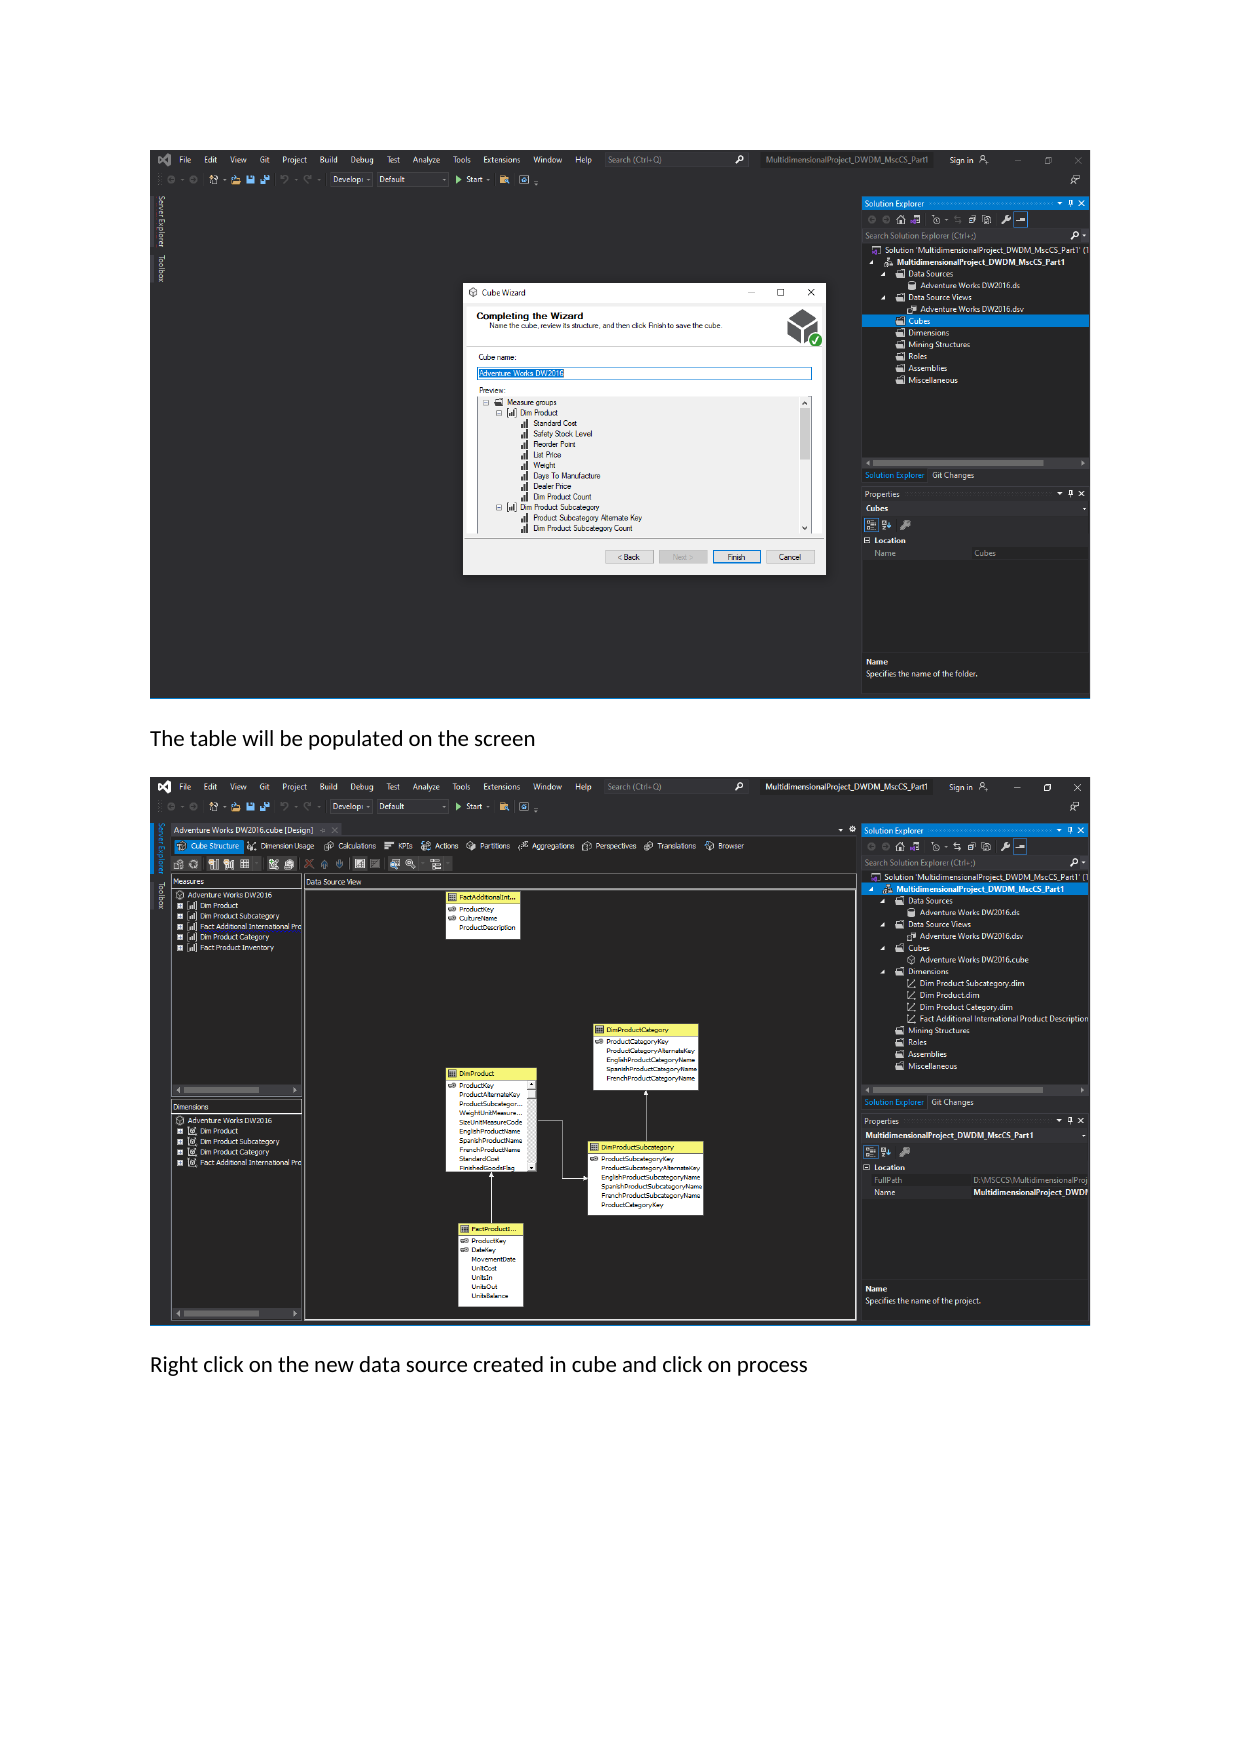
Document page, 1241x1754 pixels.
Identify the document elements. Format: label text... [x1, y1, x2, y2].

picture [150, 150, 1091, 699]
text Right click on the new data source created in cube and click on process [150, 1351, 1090, 1378]
text The table will be populated on the screen [150, 724, 1090, 752]
picture [150, 777, 1091, 1326]
